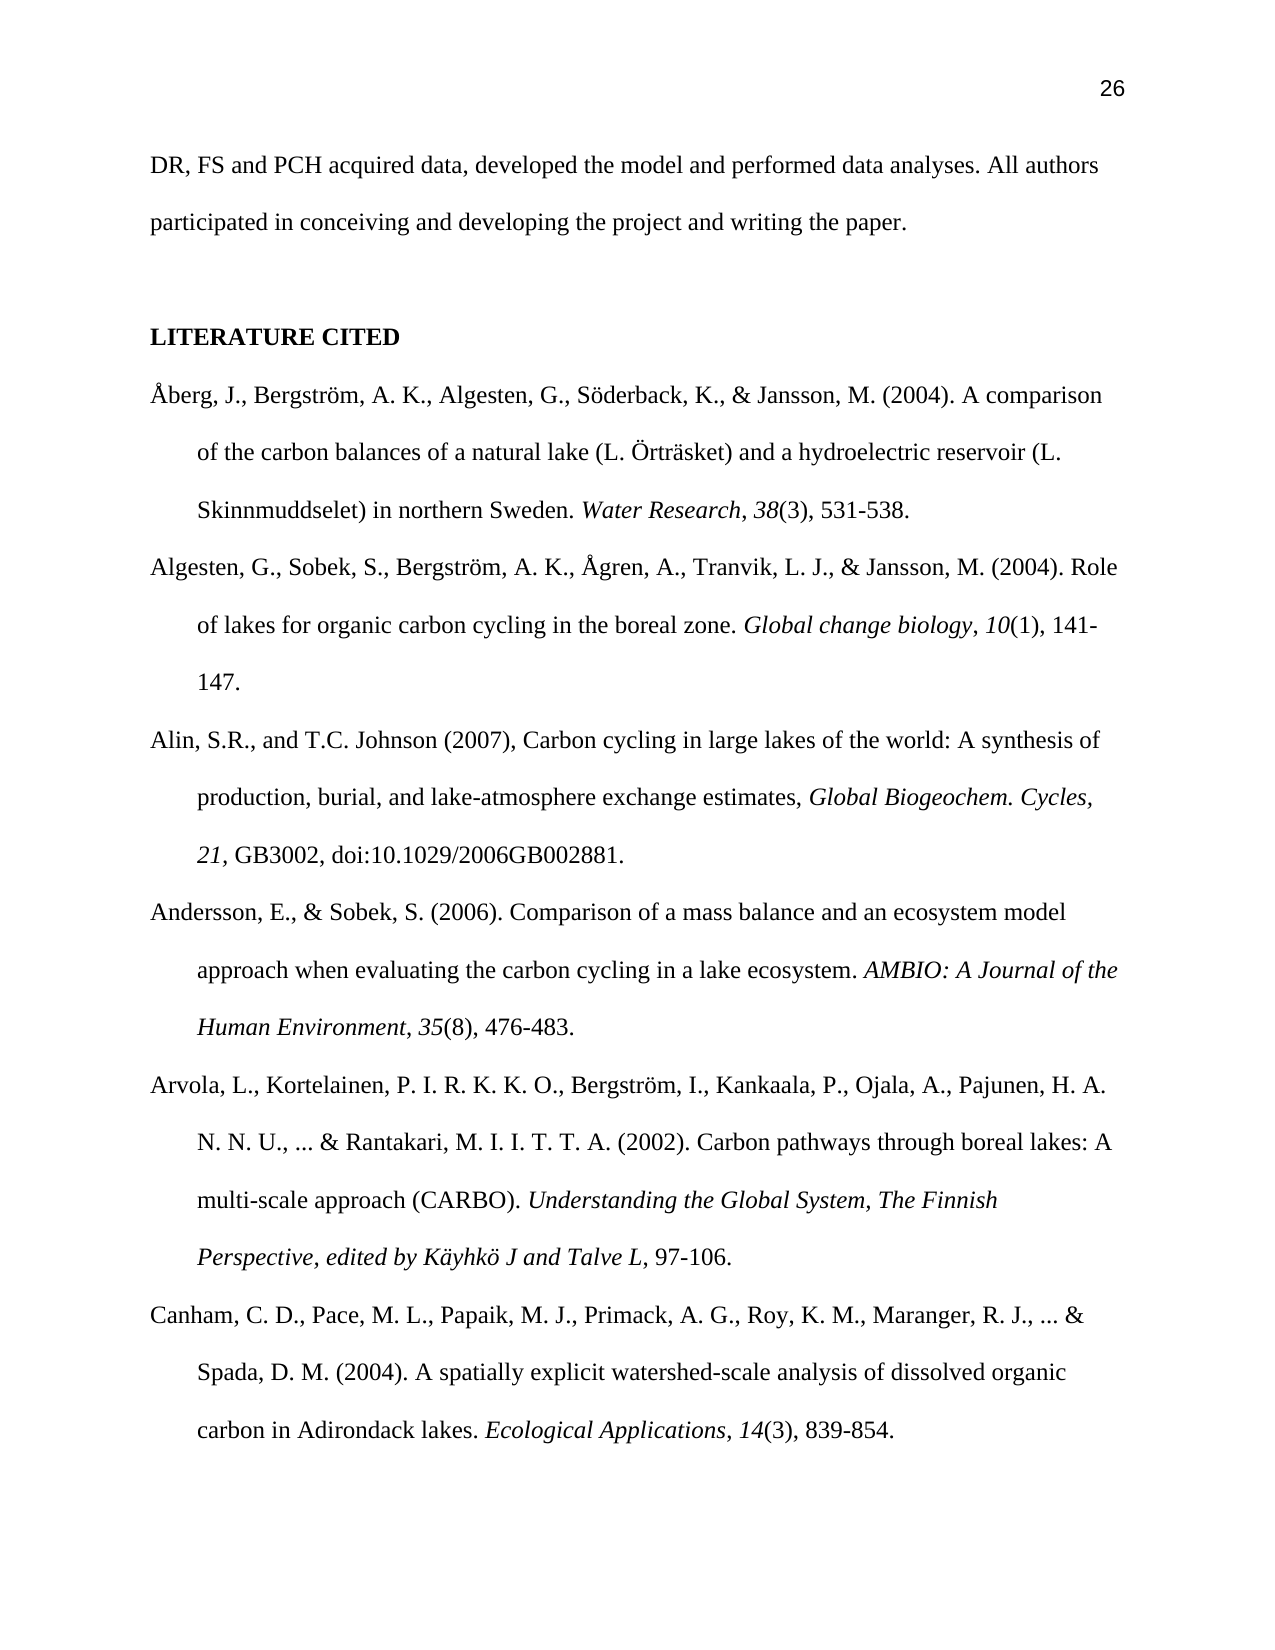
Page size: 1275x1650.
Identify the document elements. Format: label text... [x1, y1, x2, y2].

text Alin, S.R., and T.C. Johnson (2007), Carbon cycling in large lakes of the world: A synthesis of production, burial, and lake-atmosphere exchange estimates, Global Biogeochem. Cycles, 21, GB3002, doi:10.1029/2006GB002881. [150, 725, 1125, 869]
text Algesten, G., Sobek, S., Bergström, A. K., Ågren, A., Tranvik, L. J., & Jansson, M. (2004). Role of lakes for organic carbon cycling in the boreal zone. Global change biology, 10(1), 141-147. [150, 552, 1125, 696]
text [150, 150, 1125, 236]
text Arvola, L., Kortelainen, P. I. R. K. K. O., Bergström, I., Kankaala, P., Ojala, A., Pajunen, H. A. N. N. U., ... & Rantakari, M. I. I. T. T. A. (2002). Carbon pathways through boreal lakes: A multi-scale approach (CARBO). Understanding the Global System, The Finnish Perspective, edited by Käyhkö J and Talve L, 97-106. [150, 1070, 1125, 1271]
text Åberg, J., Bergström, A. K., Algesten, G., Söderback, K., & Jansson, M. (2004). A comparison of the carbon balances of a natural lake (L. Örträsket) and a hydroelectric reservoir (L. Skinnmuddselet) in northern Sweden. Water Research, 38(3), 531-538. [150, 380, 1125, 524]
text Andersson, E., & Sobek, S. (2006). Comparison of a mass balance and an ecosystem model approach when evaluating the carbon cycling in a lake ecosystem. AMBIO: A Journal of the Human Environment, 35(8), 476-483. [150, 897, 1125, 1041]
text Canham, C. D., Pace, M. L., Papaik, M. J., Primack, A. G., Roy, K. M., Maranger, R. J., ... & Spada, D. M. (2004). A spatially explicit watershed-scale analysis of dissolved organic carbon in Adirondack lakes. Ecological Applications, 14(3), 839-854. [150, 1300, 1125, 1444]
subtitle LITERATURE CITED [150, 322, 1125, 351]
